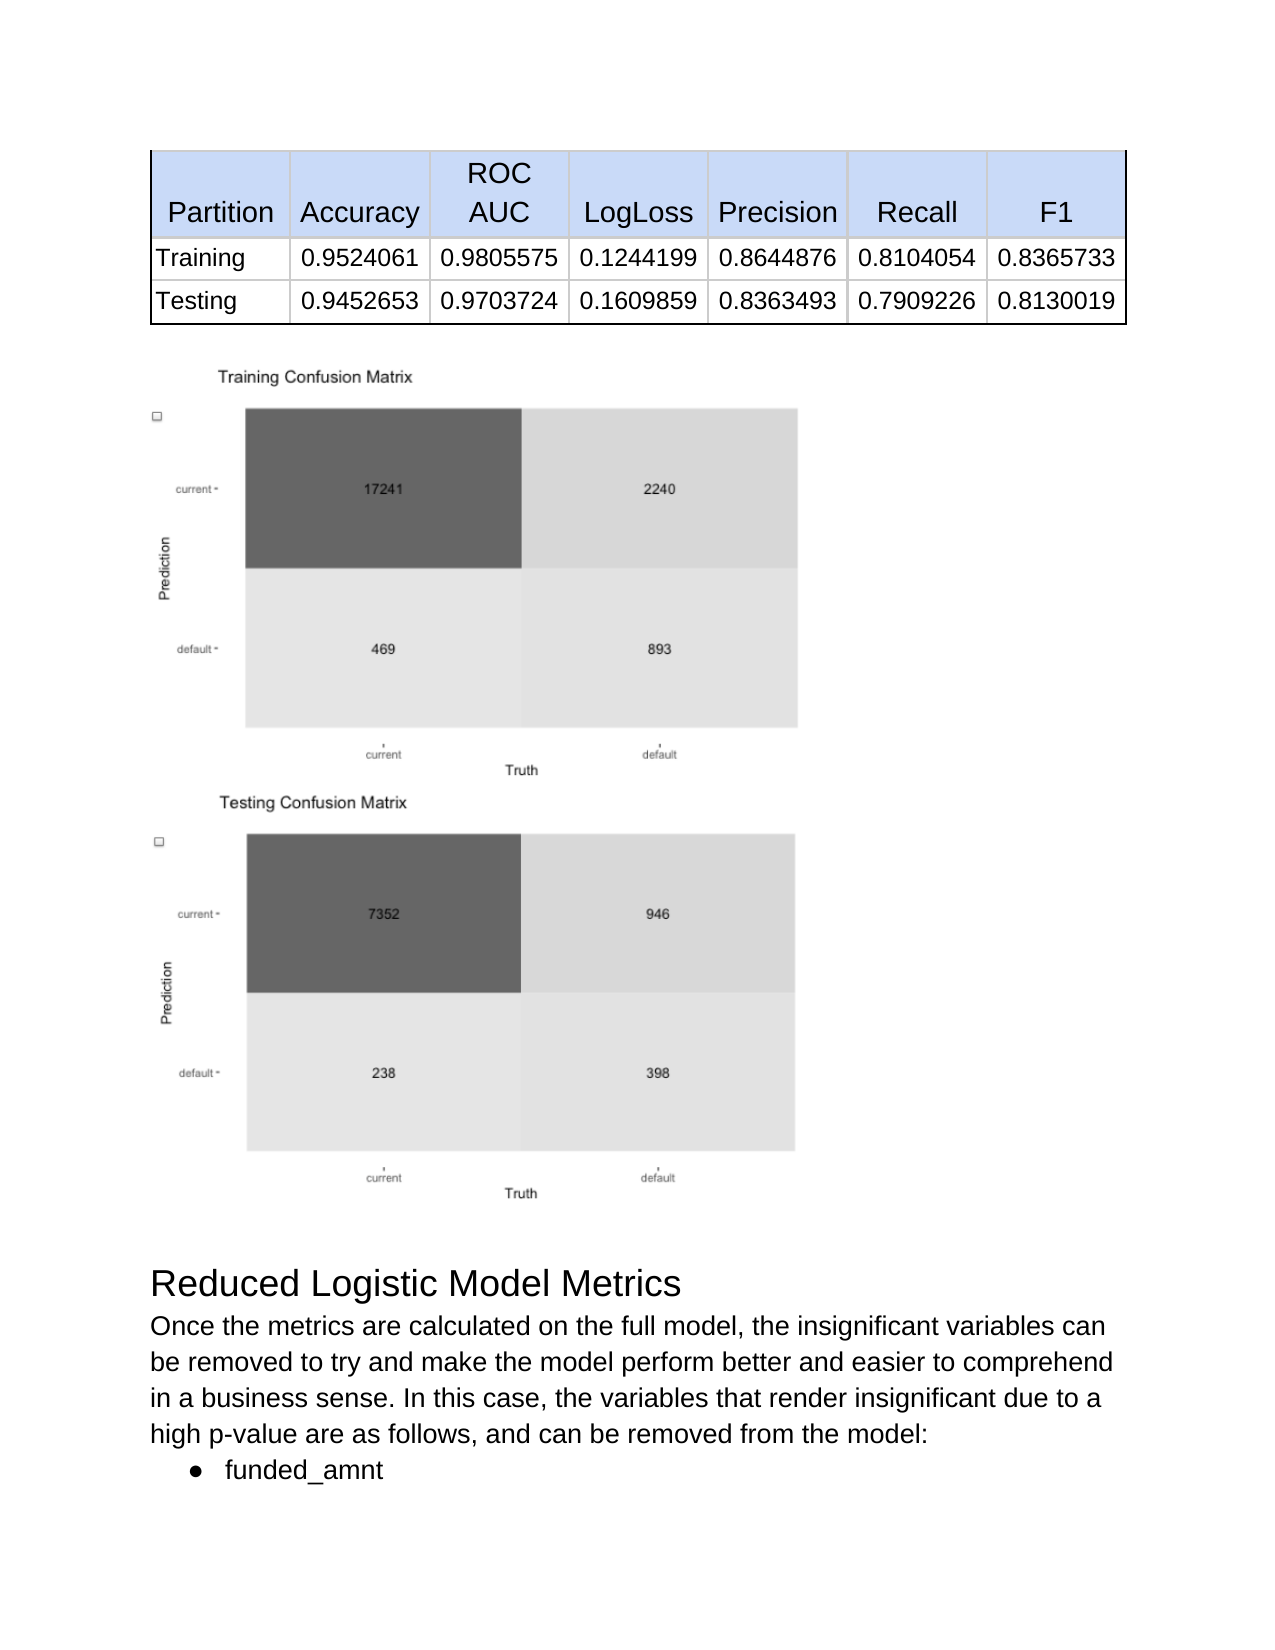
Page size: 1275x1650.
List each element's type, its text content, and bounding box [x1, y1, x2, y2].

text Once the metrics are calculated on the full model, the insignificant variables can be removed to try and make the model perform better and easier to comprehend in a business sense. In this case, the variables that render insignificant due to a high p-value are as follows, and can be removed from the model: [150, 1310, 1125, 1449]
table_cell Partition [152, 152, 289, 236]
list funded_amnt [187, 1454, 1125, 1485]
table_cell ROC AUC [431, 152, 568, 236]
table_cell 0.9524061 [291, 239, 429, 279]
table_cell 0.8365733 [988, 239, 1125, 279]
table_cell 0.9805575 [431, 239, 568, 279]
table_cell 0.8363493 [709, 281, 846, 322]
table_cell F1 [988, 152, 1125, 236]
table_cell LogLoss [570, 152, 707, 236]
table_cell 0.9452653 [291, 281, 429, 322]
table_cell 0.8130019 [988, 281, 1125, 322]
table_cell 0.1609859 [570, 281, 707, 322]
picture [150, 360, 876, 786]
table_cell 0.1244199 [570, 239, 707, 279]
table_cell Accuracy [291, 152, 429, 236]
table_cell Recall [849, 152, 986, 236]
table_cell 0.7909226 [849, 281, 986, 322]
text Reduced Logistic Model Metrics [150, 1261, 1125, 1304]
table_cell Precision [709, 152, 846, 236]
table_cell 0.8644876 [709, 239, 846, 279]
table_cell 0.8104054 [849, 239, 986, 279]
table_cell 0.9703724 [431, 281, 568, 322]
picture [150, 790, 862, 1208]
table_cell Testing [152, 281, 289, 322]
table_cell Training [152, 239, 289, 279]
